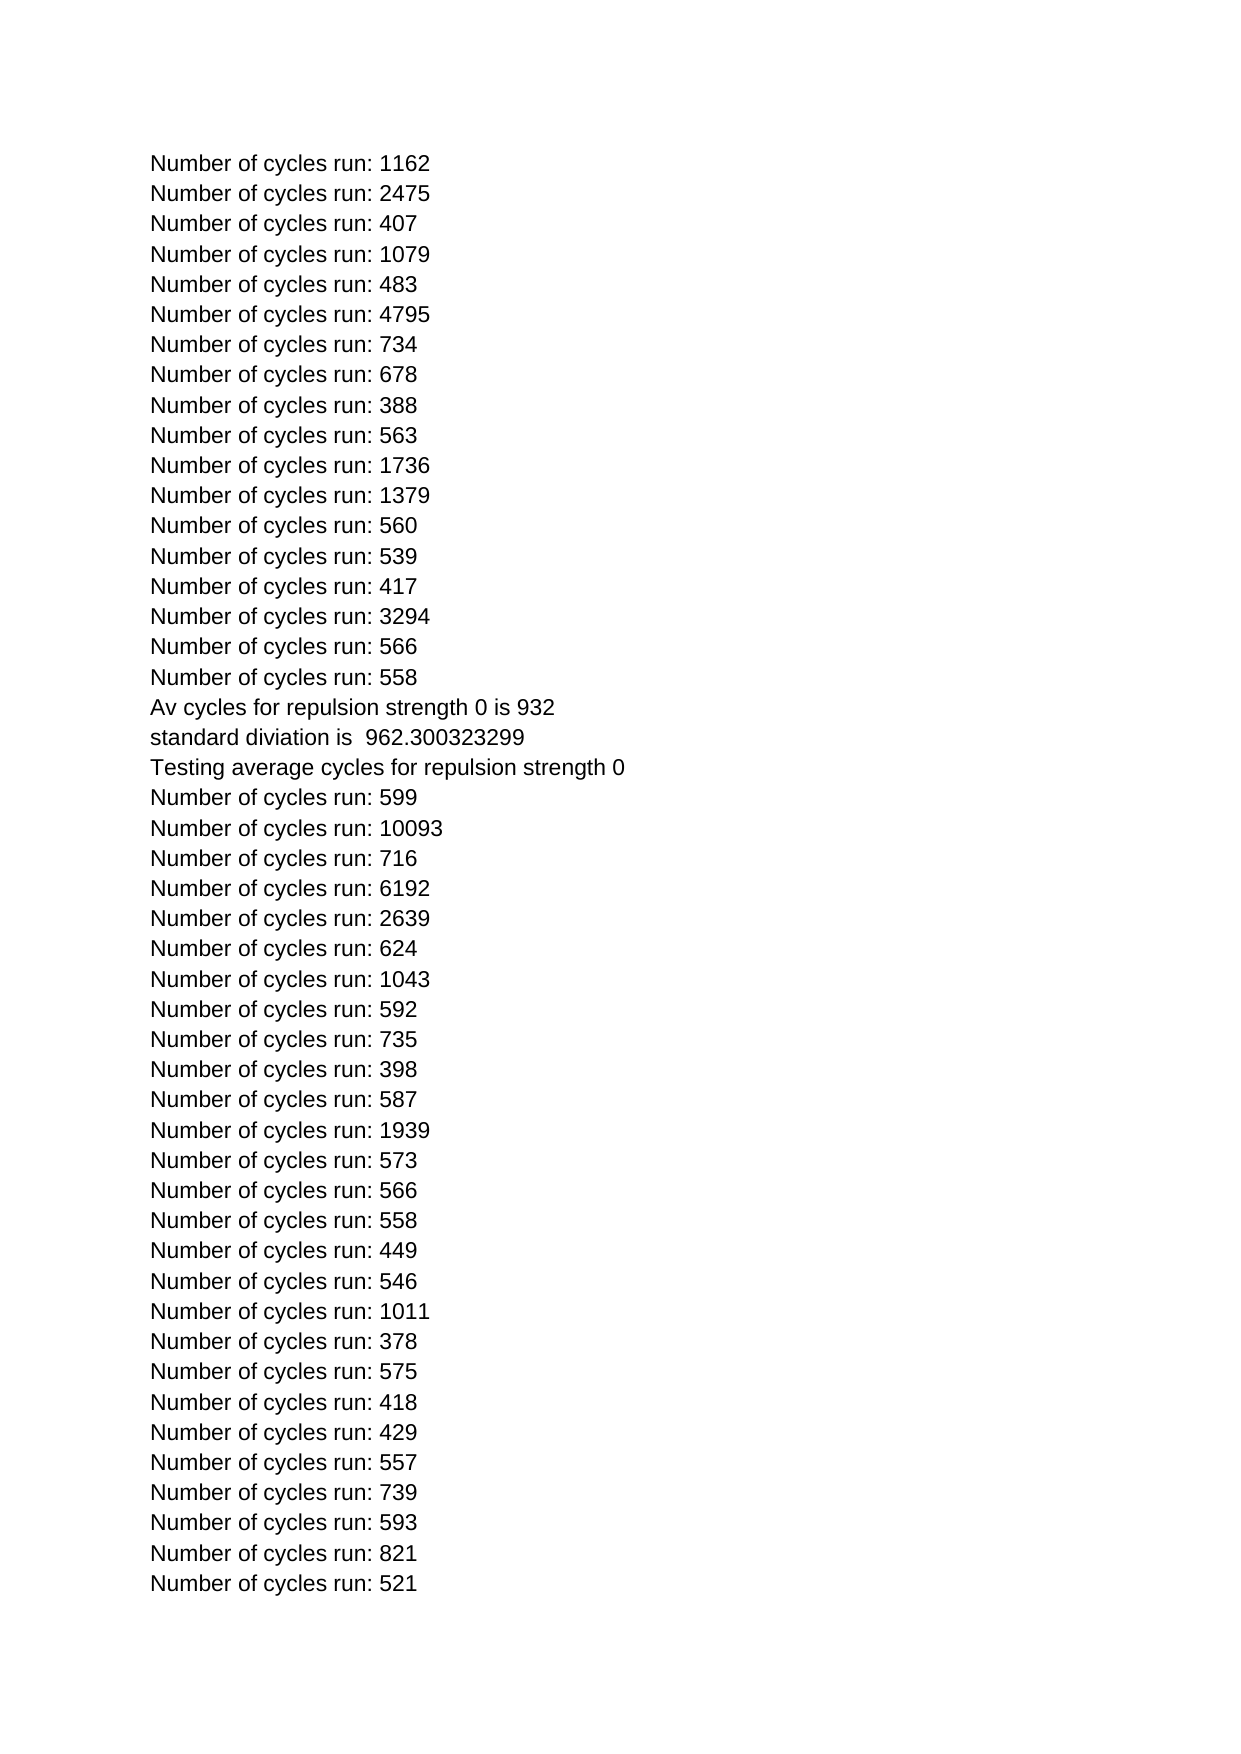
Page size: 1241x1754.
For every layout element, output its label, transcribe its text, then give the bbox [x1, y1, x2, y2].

text Number of cycles run: 1011 [150, 1298, 1090, 1324]
text Number of cycles run: 560 [150, 512, 1090, 539]
text Number of cycles run: 2639 [150, 905, 1090, 932]
text Number of cycles run: 398 [150, 1056, 1090, 1083]
text standard diviation is 962.300323299 [150, 724, 1090, 750]
text Number of cycles run: 1079 [150, 241, 1090, 267]
text Number of cycles run: 546 [150, 1268, 1090, 1294]
text Number of cycles run: 566 [150, 1177, 1090, 1203]
text Number of cycles run: 429 [150, 1419, 1090, 1445]
text Number of cycles run: 575 [150, 1358, 1090, 1385]
text Number of cycles run: 563 [150, 422, 1090, 448]
text Number of cycles run: 587 [150, 1086, 1090, 1113]
text Number of cycles run: 558 [150, 1207, 1090, 1234]
text Number of cycles run: 573 [150, 1147, 1090, 1173]
text Number of cycles run: 734 [150, 331, 1090, 358]
text Number of cycles run: 821 [150, 1539, 1090, 1566]
text Number of cycles run: 716 [150, 845, 1090, 871]
text Number of cycles run: 1736 [150, 452, 1090, 478]
text Number of cycles run: 521 [150, 1570, 1090, 1596]
text Number of cycles run: 483 [150, 271, 1090, 297]
text Number of cycles run: 599 [150, 784, 1090, 811]
text Number of cycles run: 624 [150, 935, 1090, 962]
text Number of cycles run: 735 [150, 1026, 1090, 1052]
text Number of cycles run: 593 [150, 1509, 1090, 1536]
text Number of cycles run: 378 [150, 1328, 1090, 1354]
text Number of cycles run: 557 [150, 1449, 1090, 1475]
text Number of cycles run: 4795 [150, 301, 1090, 327]
text Number of cycles run: 566 [150, 633, 1090, 660]
text Number of cycles run: 407 [150, 210, 1090, 237]
text Number of cycles run: 539 [150, 543, 1090, 569]
text Number of cycles run: 1162 [150, 150, 1090, 176]
text Number of cycles run: 418 [150, 1388, 1090, 1415]
text Number of cycles run: 2475 [150, 180, 1090, 207]
text Number of cycles run: 592 [150, 996, 1090, 1022]
text Number of cycles run: 678 [150, 361, 1090, 388]
text Number of cycles run: 1939 [150, 1117, 1090, 1143]
text Number of cycles run: 10093 [150, 814, 1090, 841]
text Number of cycles run: 739 [150, 1479, 1090, 1506]
text Number of cycles run: 1379 [150, 482, 1090, 509]
text Number of cycles run: 417 [150, 573, 1090, 599]
text Number of cycles run: 6192 [150, 875, 1090, 901]
text Number of cycles run: 558 [150, 663, 1090, 690]
text Av cycles for repulsion strength 0 is 932 [150, 694, 1090, 720]
text Number of cycles run: 1043 [150, 966, 1090, 992]
text Testing average cycles for repulsion strength 0 [150, 754, 1090, 781]
text Number of cycles run: 388 [150, 392, 1090, 418]
text Number of cycles run: 3294 [150, 603, 1090, 629]
text Number of cycles run: 449 [150, 1237, 1090, 1264]
